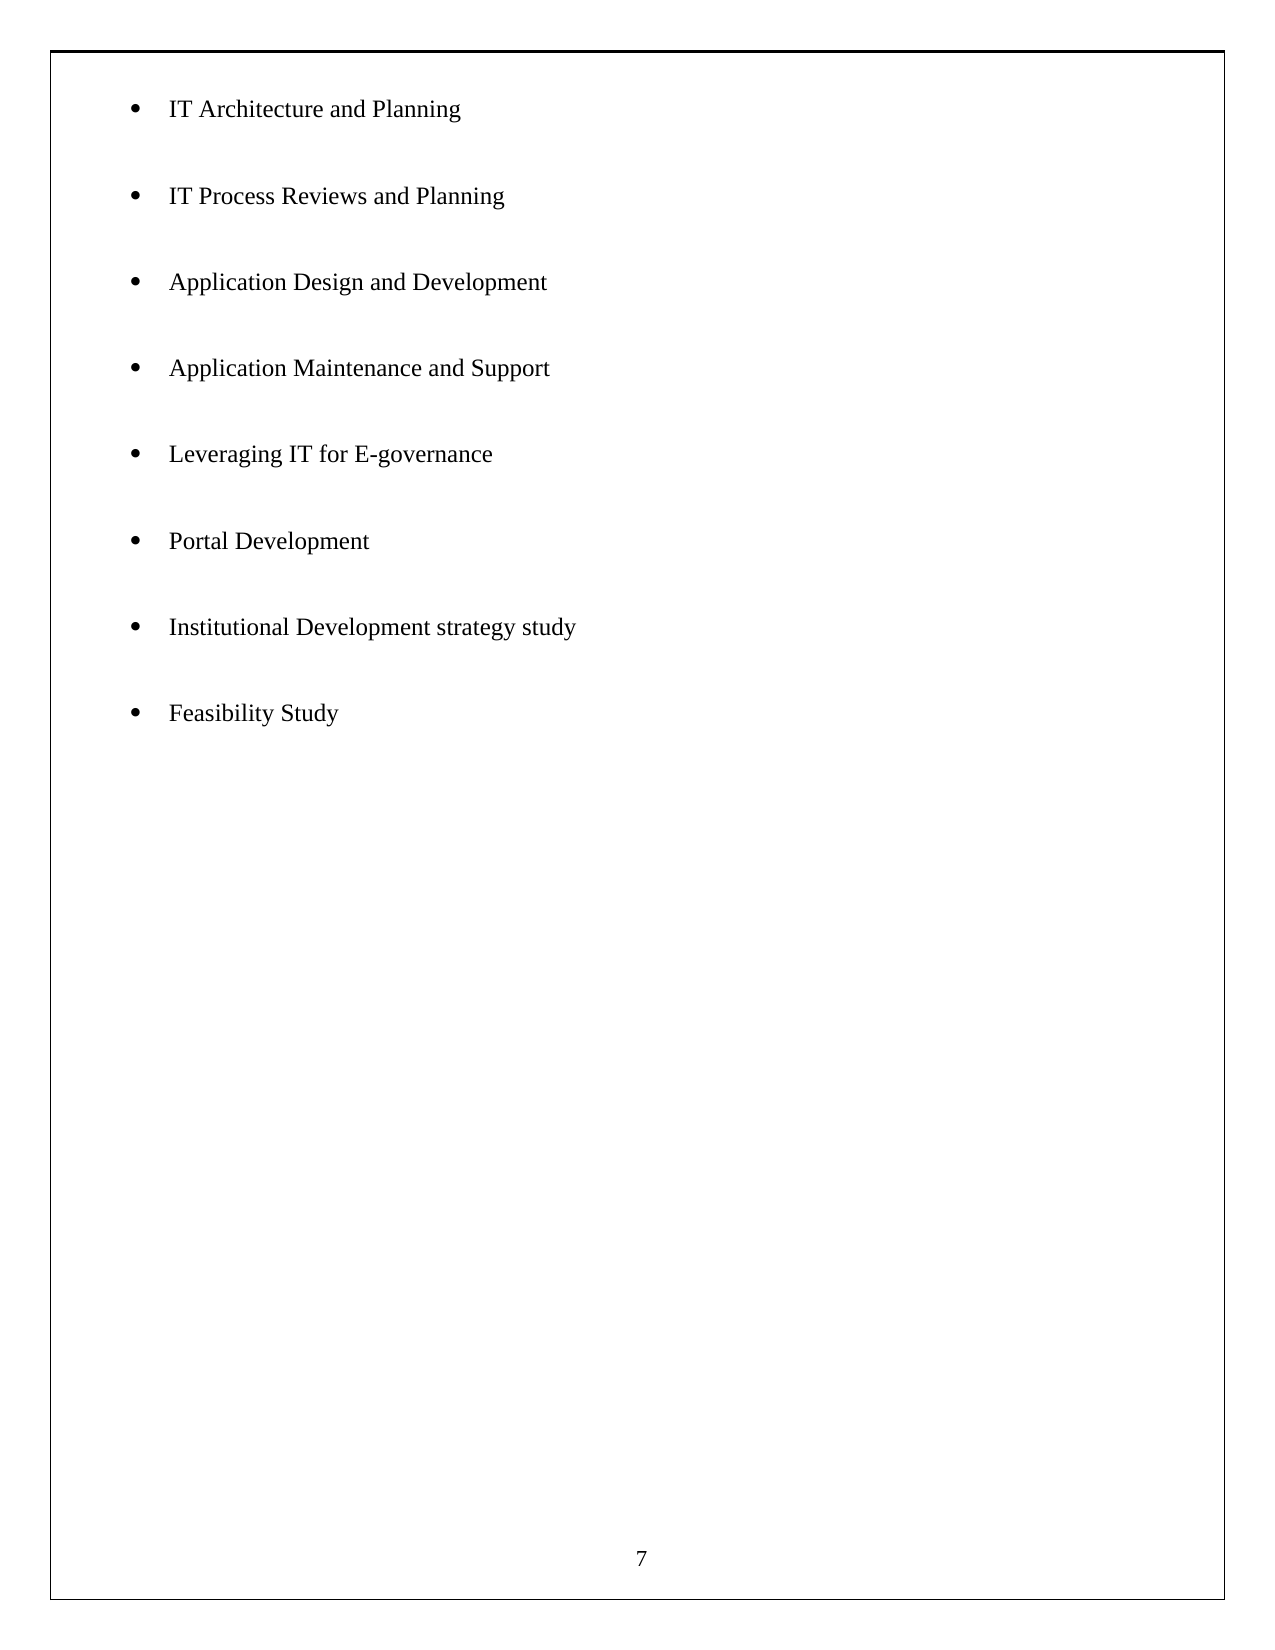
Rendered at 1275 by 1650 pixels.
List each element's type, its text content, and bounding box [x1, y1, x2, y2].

list Feasibility Study [131, 698, 1151, 727]
list Application Design and Development [131, 267, 1151, 296]
list IT Process Reviews and Planning [131, 181, 1151, 209]
list IT Architecture and Planning [131, 94, 1151, 123]
list Portal Development [131, 526, 1151, 554]
list Leveraging IT for E-governance [131, 439, 1151, 468]
list Application Maintenance and Support [131, 353, 1151, 382]
list Institutional Development strategy study [131, 612, 1151, 641]
